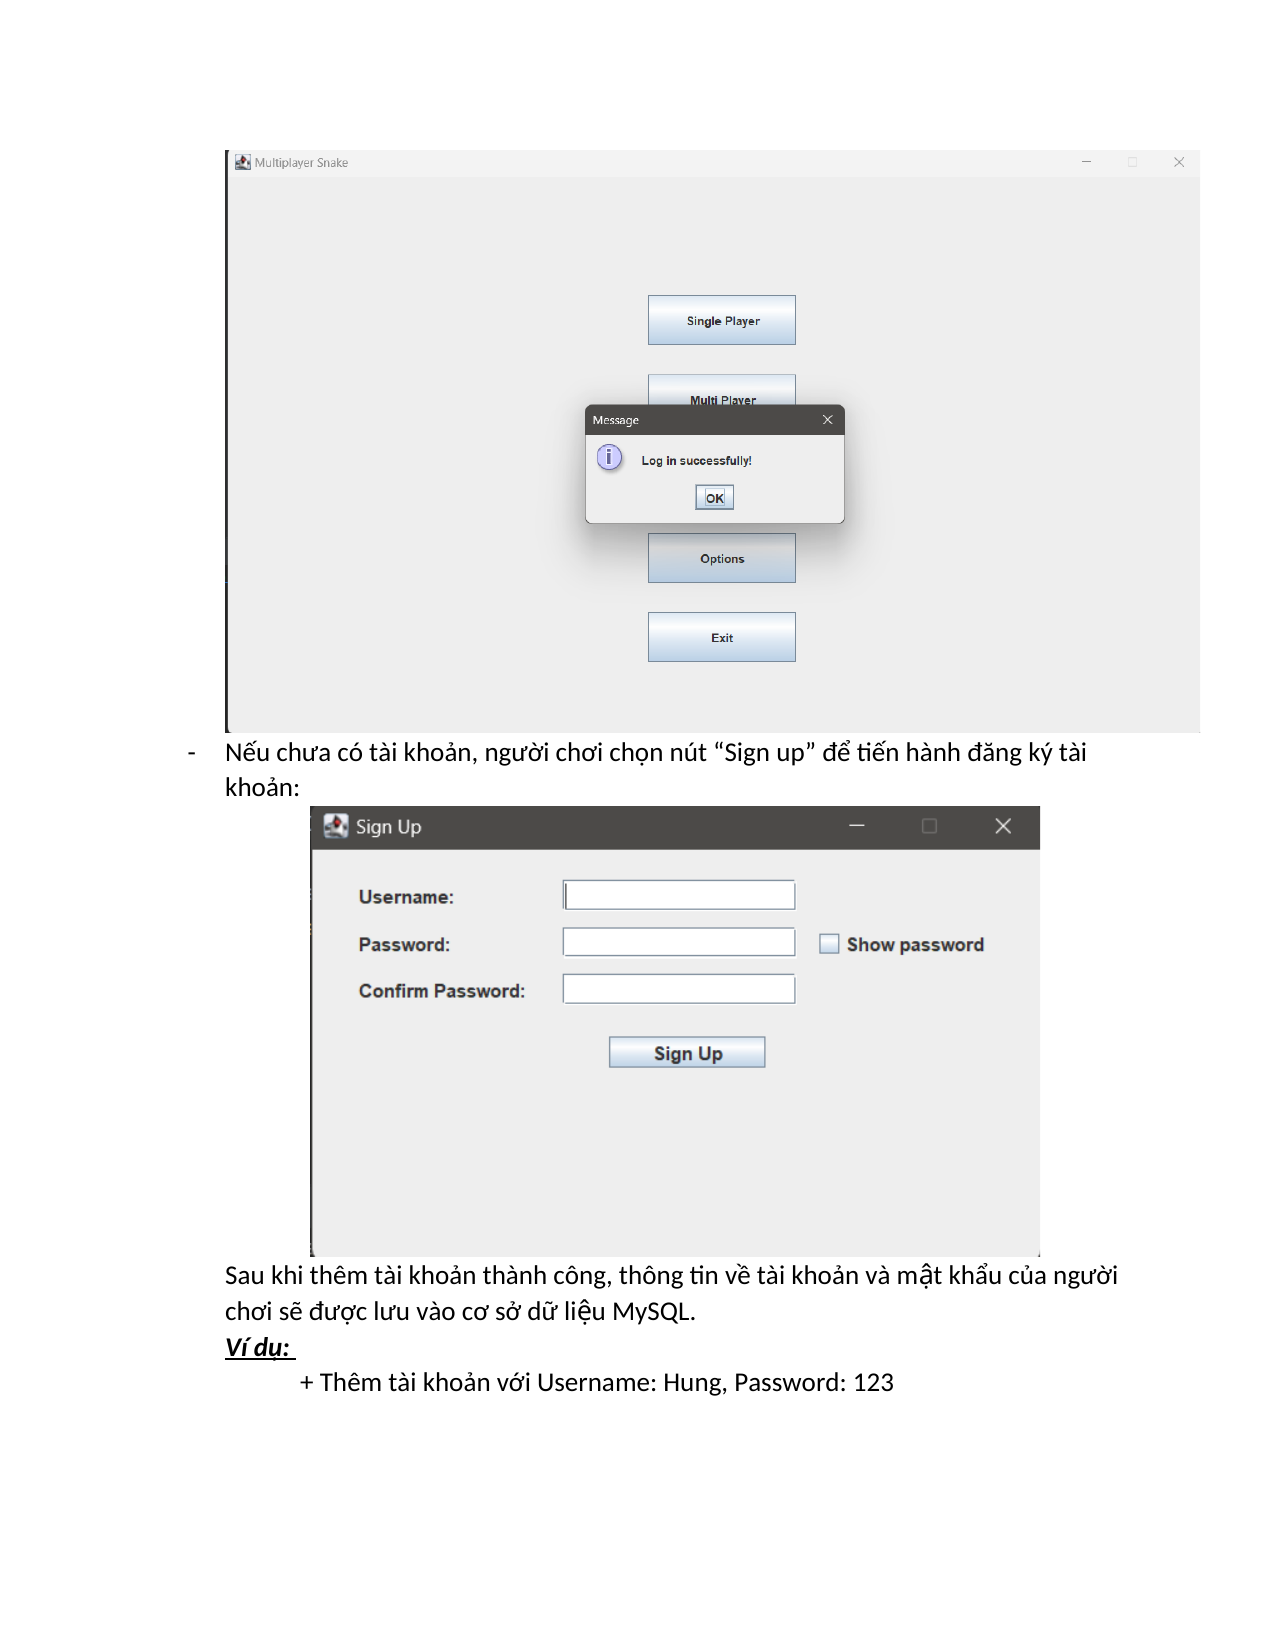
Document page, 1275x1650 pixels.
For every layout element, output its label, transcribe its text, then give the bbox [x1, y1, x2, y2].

picture [310, 806, 1040, 1257]
list + Thêm tài khoản với Username: Hung, Password: 123 [225, 1365, 1125, 1398]
list Sau khi thêm tài khoản thành công, thông tin về tài khoản và mật khẩu của người chơi sẽ được lưu vào cơ sở dữ liệu MySQL. [225, 1258, 1125, 1327]
list Nếu chưa có tài khoản, người chơi chọn nút “Sign up” để tiến hành đăng ký tài khoản: [187, 735, 1125, 803]
picture [225, 150, 1200, 733]
list Ví dụ: [225, 1330, 1125, 1363]
